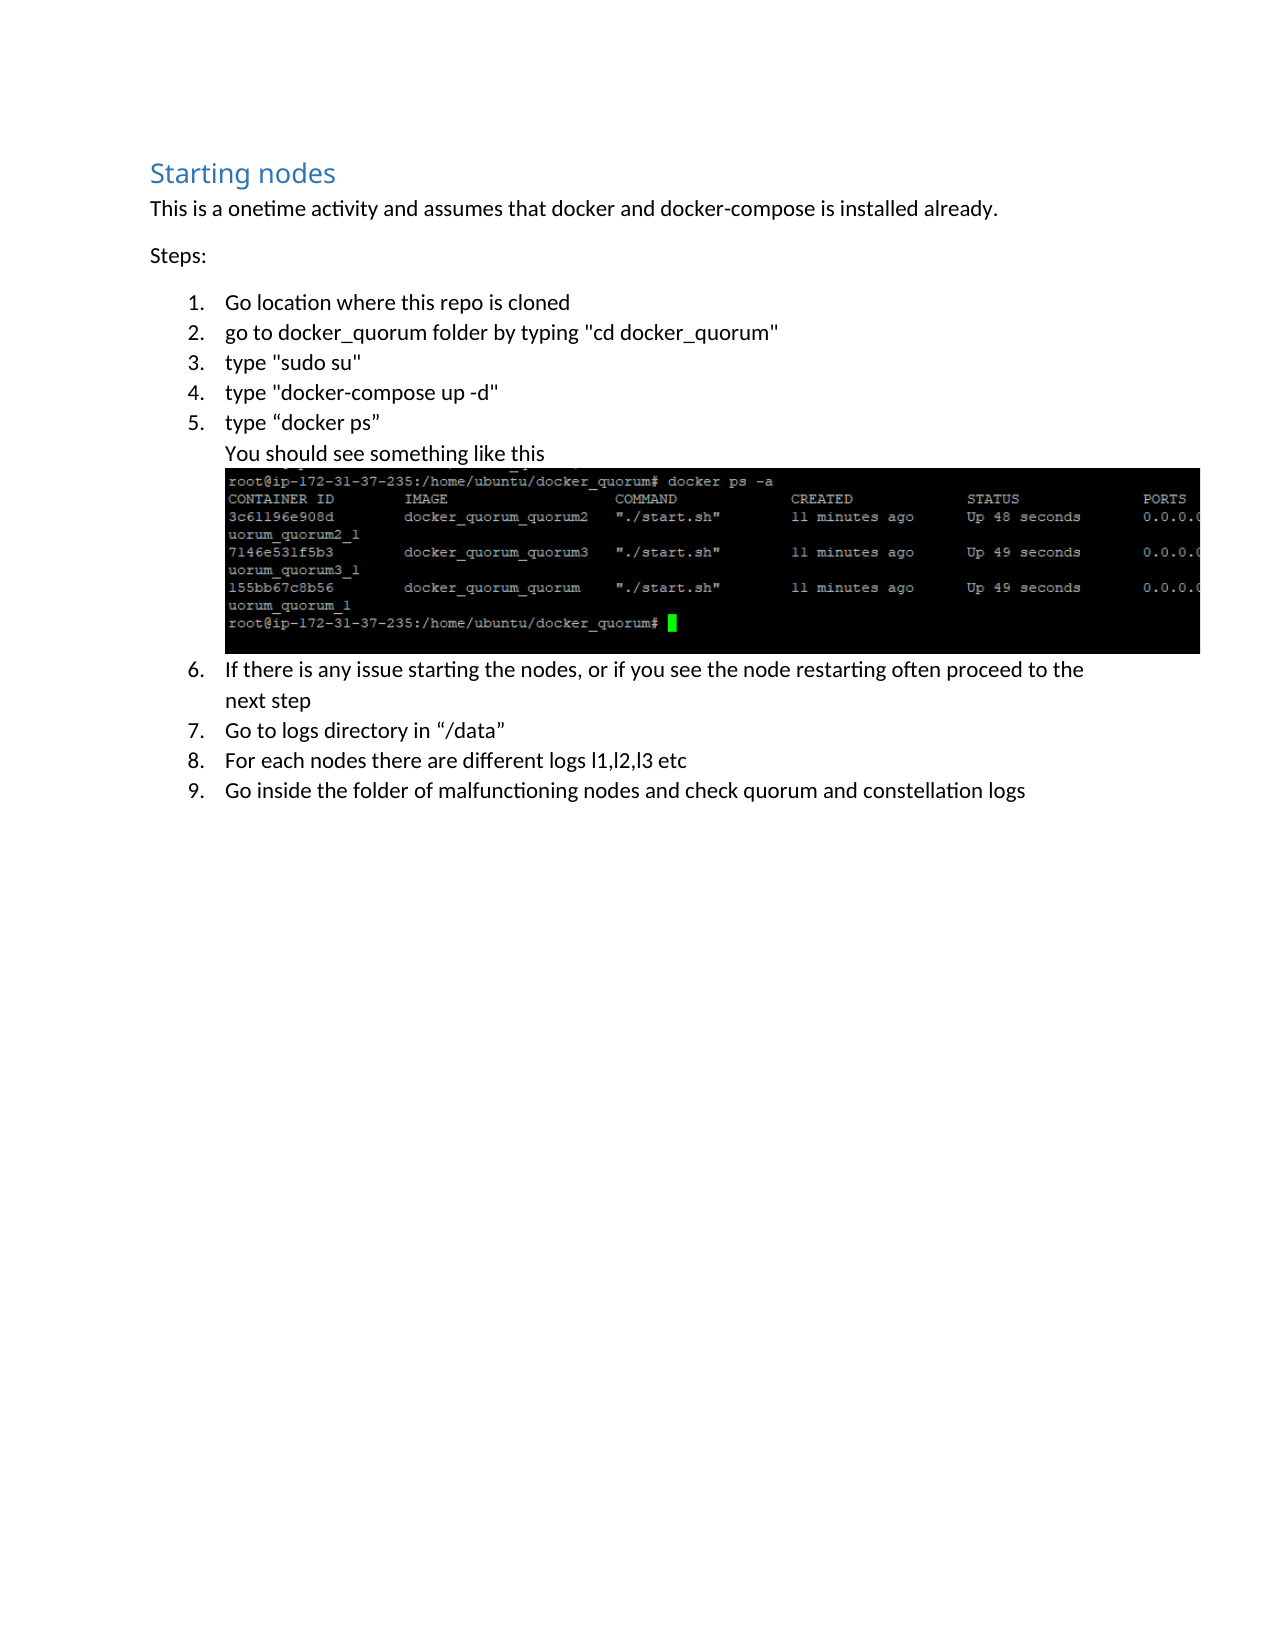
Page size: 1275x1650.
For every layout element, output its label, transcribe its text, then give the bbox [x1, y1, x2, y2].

list Go location where this repo is cloned [187, 288, 1125, 316]
list type "docker-compose up -d" [187, 378, 1125, 406]
list type “docker ps” [187, 408, 1125, 437]
list Go to logs directory in “/data” [187, 716, 1125, 744]
picture [225, 468, 1200, 654]
list You should see something like this [225, 439, 1125, 467]
list Go inside the folder of malfunctioning nodes and check quorum and constellation logs [187, 776, 1125, 804]
list If there is any issue starting the nodes, or if you see the node restarting often proceed to the next step [187, 656, 1125, 714]
text This is a onetime activity and assumes that docker and docker-compose is installed already. [150, 194, 1125, 222]
list For each nodes there are different logs l1,l2,l3 etc [187, 746, 1125, 774]
subtitle Starting nodes [150, 154, 1125, 191]
text Steps: [150, 241, 1125, 269]
list go to docker_quorum folder by typing "cd docker_quorum" [187, 318, 1125, 346]
list type "sudo su" [187, 348, 1125, 376]
